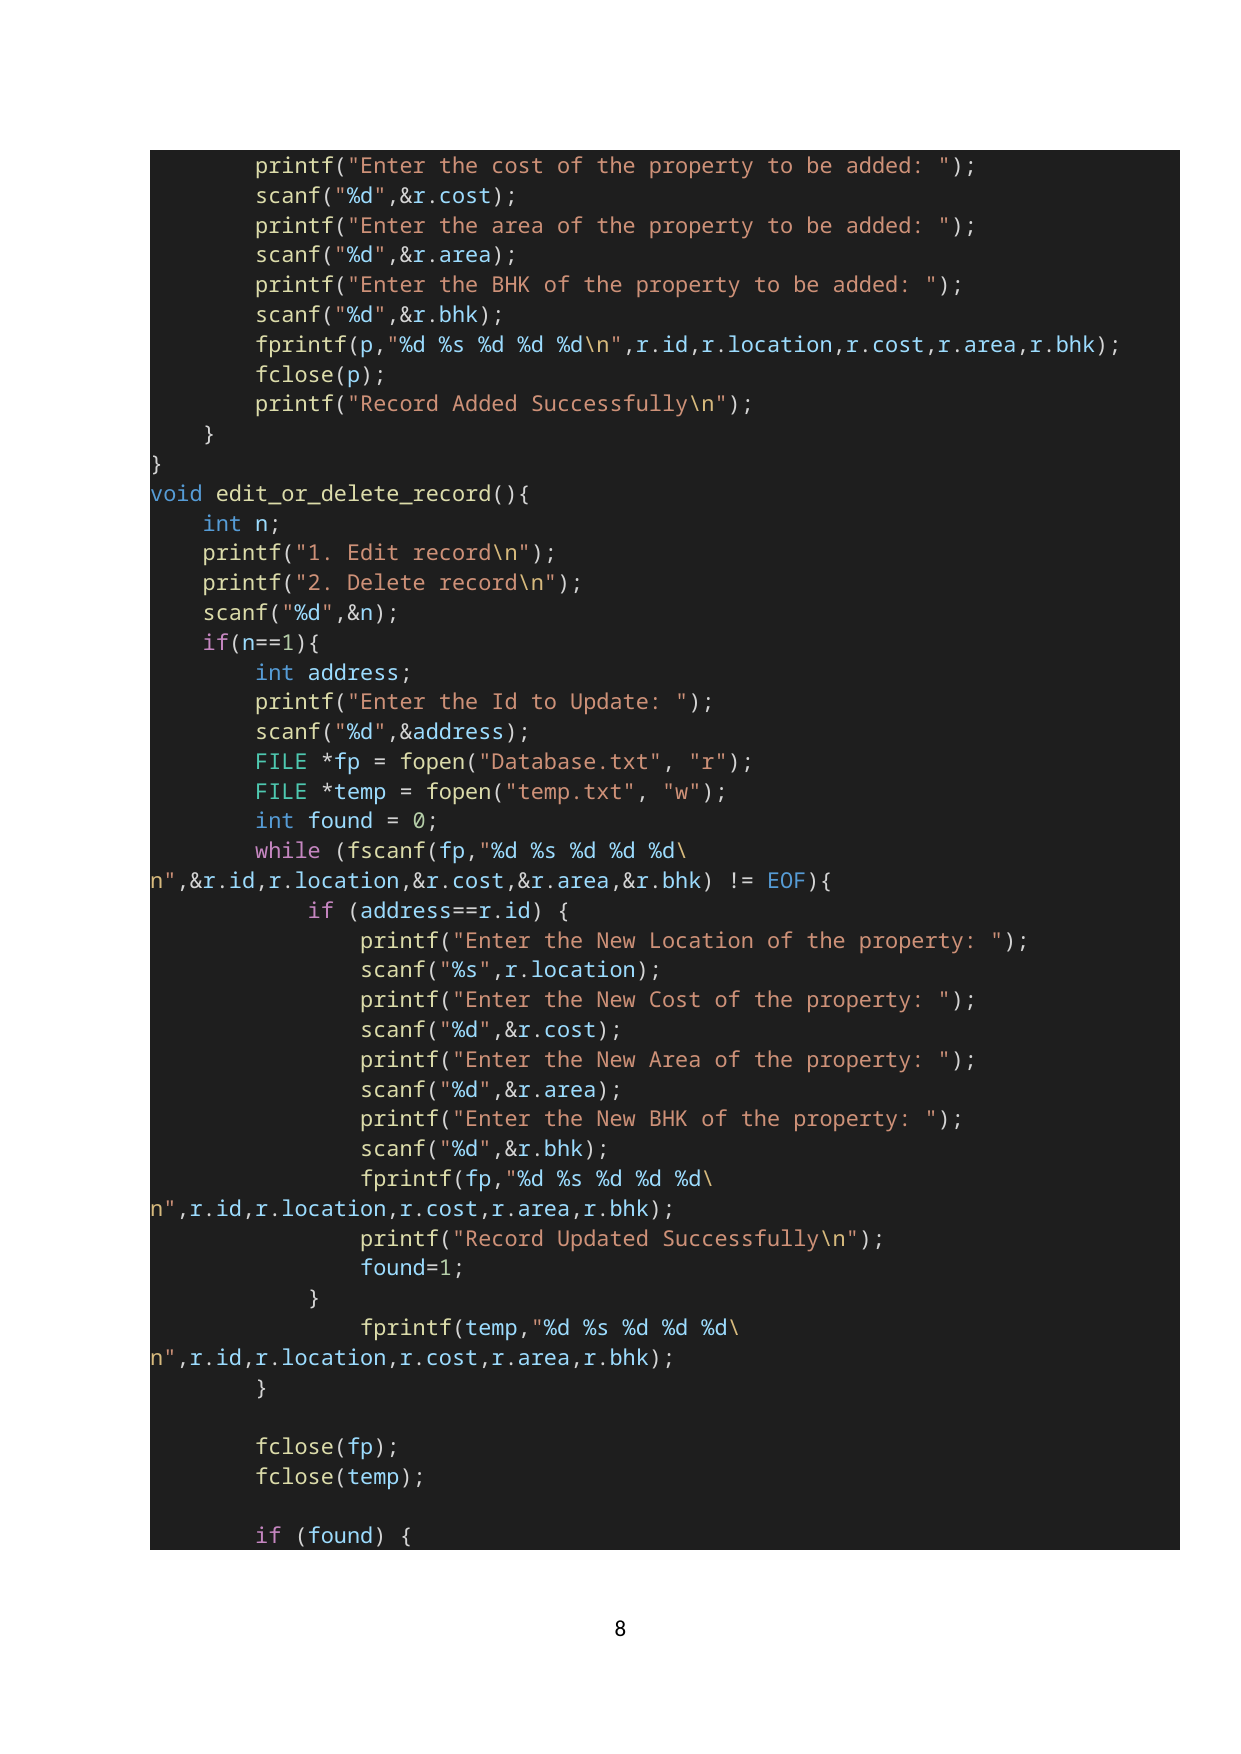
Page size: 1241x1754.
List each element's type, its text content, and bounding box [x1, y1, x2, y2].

text fprintf(temp,"%d %s %d %d %d\n",r.id,r.location,r.cost,r.area,r.bhk); [150, 1312, 1180, 1371]
text printf("Enter the New Location of the property: "); [150, 924, 1180, 954]
text fprintf(fp,"%d %s %d %d %d\n",r.id,r.location,r.cost,r.area,r.bhk); [150, 1163, 1180, 1222]
text scanf("%d",&r.area); [150, 239, 1180, 269]
text printf("Record Added Successfully\n"); [150, 388, 1180, 418]
text scanf("%d",&address); [150, 716, 1180, 746]
text } [150, 1282, 1180, 1312]
text if (address==r.id) { [150, 895, 1180, 924]
text printf("2. Delete record\n"); [150, 567, 1180, 597]
text int n; [150, 507, 1180, 537]
text printf("Enter the area of the property to be added: "); [150, 209, 1180, 239]
text fclose(temp); [150, 1461, 1180, 1491]
text scanf("%d",&r.cost); [150, 180, 1180, 209]
text if(n==1){ [150, 627, 1180, 656]
text printf("Enter the New BHK of the property: "); [150, 1103, 1180, 1133]
text fprintf(p,"%d %s %d %d %d\n",r.id,r.location,r.cost,r.area,r.bhk); [150, 329, 1180, 358]
text scanf("%d",&r.cost); [150, 1014, 1180, 1044]
text fclose(fp); [150, 1431, 1180, 1461]
text found=1; [150, 1252, 1180, 1282]
text FILE *fp = fopen("Database.txt", "r"); [150, 746, 1180, 776]
text while (fscanf(fp,"%d %s %d %d %d\n",&r.id,r.location,&r.cost,&r.area,&r.bhk) != EOF){ [150, 835, 1180, 895]
text scanf("%d",&r.area); [150, 1073, 1180, 1103]
text } [150, 448, 1180, 478]
text scanf("%d",&n); [150, 597, 1180, 627]
text scanf("%d",&r.bhk); [150, 299, 1180, 329]
text printf("Record Updated Successfully\n"); [150, 1222, 1180, 1252]
text scanf("%d",&r.bhk); [150, 1133, 1180, 1163]
text if (found) { [150, 1520, 1180, 1550]
text FILE *temp = fopen("temp.txt", "w"); [150, 776, 1180, 805]
text printf("Enter the Id to Update: "); [150, 686, 1180, 716]
text printf("1. Edit record\n"); [150, 537, 1180, 567]
text void edit_or_delete_record(){ [150, 478, 1180, 507]
text printf("Enter the BHK of the property to be added: "); [150, 269, 1180, 299]
text fclose(p); [150, 358, 1180, 388]
text int found = 0; [150, 805, 1180, 835]
text printf("Enter the New Cost of the property: "); [150, 984, 1180, 1014]
text printf("Enter the cost of the property to be added: "); [150, 150, 1180, 180]
text } [150, 418, 1180, 448]
text scanf("%s",r.location); [150, 954, 1180, 984]
text printf("Enter the New Area of the property: "); [150, 1044, 1180, 1073]
text int address; [150, 656, 1180, 686]
text } [150, 1371, 1180, 1401]
